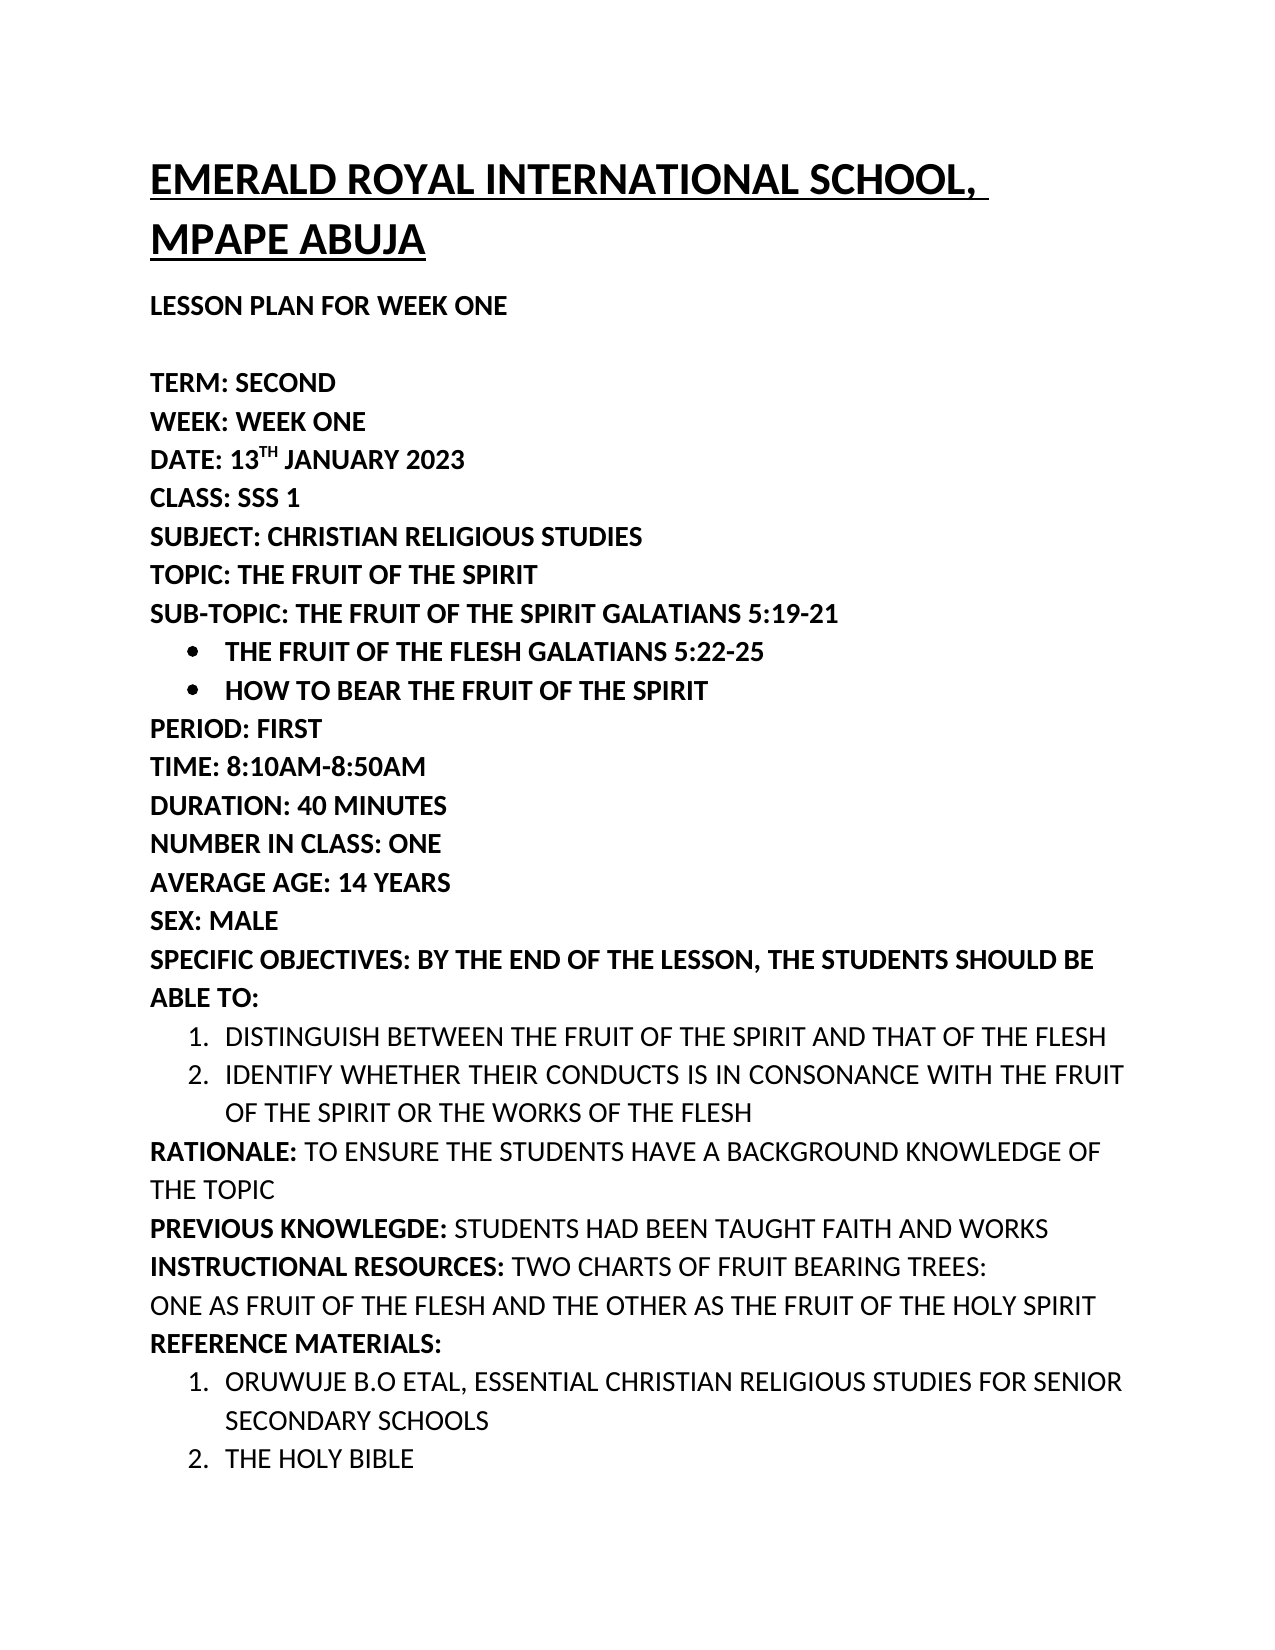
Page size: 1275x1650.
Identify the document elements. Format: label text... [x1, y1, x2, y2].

list THE HOLY BIBLE [187, 1440, 1125, 1476]
text ONE AS FRUIT OF THE FLESH AND THE OTHER AS THE FRUIT OF THE HOLY SPIRIT [150, 1287, 1125, 1322]
text PREVIOUS KNOWLEGDE: STUDENTS HAD BEEN TAUGHT FAITH AND WORKS [150, 1210, 1125, 1245]
list HOW TO BEAR THE FRUIT OF THE SPIRIT [187, 672, 1125, 707]
text INSTRUCTIONAL RESOURCES: TWO CHARTS OF FRUIT BEARING TREES: [150, 1248, 1125, 1284]
text RATIONALE: TO ENSURE THE STUDENTS HAVE A BACKGROUND KNOWLEDGE OF THE TOPIC [150, 1133, 1125, 1207]
text SUBJECT: CHRISTIAN RELIGIOUS STUDIES [150, 518, 1125, 553]
text EMERALD ROYAL INTERNATIONAL SCHOOL, MPAPE ABUJA [150, 150, 1125, 266]
text SPECIFIC OBJECTIVES: BY THE END OF THE LESSON, THE STUDENTS SHOULD BE ABLE TO: [150, 941, 1125, 1015]
text REFERENCE MATERIALS: [150, 1325, 1125, 1361]
text NUMBER IN CLASS: ONE [150, 825, 1125, 861]
text PERIOD: FIRST [150, 710, 1125, 746]
text TIME: 8:10AM-8:50AM [150, 748, 1125, 784]
text CLASS: SSS 1 [150, 479, 1125, 515]
text TOPIC: THE FRUIT OF THE SPIRIT [150, 556, 1125, 592]
text LESSON PLAN FOR WEEK ONE [150, 287, 1125, 323]
list DISTINGUISH BETWEEN THE FRUIT OF THE SPIRIT AND THAT OF THE FLESH [187, 1018, 1125, 1053]
text SUB-TOPIC: THE FRUIT OF THE SPIRIT GALATIANS 5:19-21 [150, 595, 1125, 630]
list IDENTIFY WHETHER THEIR CONDUCTS IS IN CONSONANCE WITH THE FRUIT OF THE SPIRIT OR THE WORKS OF THE FLESH [187, 1056, 1125, 1130]
text DURATION: 40 MINUTES [150, 787, 1125, 823]
text AVERAGE AGE: 14 YEARS [150, 864, 1125, 899]
list ORUWUJE B.O ETAL, ESSENTIAL CHRISTIAN RELIGIOUS STUDIES FOR SENIOR SECONDARY SCHOOLS [187, 1363, 1125, 1438]
text SEX: MALE [150, 902, 1125, 938]
list THE FRUIT OF THE FLESH GALATIANS 5:22-25 [187, 633, 1125, 669]
text TERM: SECOND [150, 364, 1125, 400]
text WEEK: WEEK ONE [150, 403, 1125, 438]
text DATE: 13TH JANUARY 2023 [150, 441, 1125, 477]
